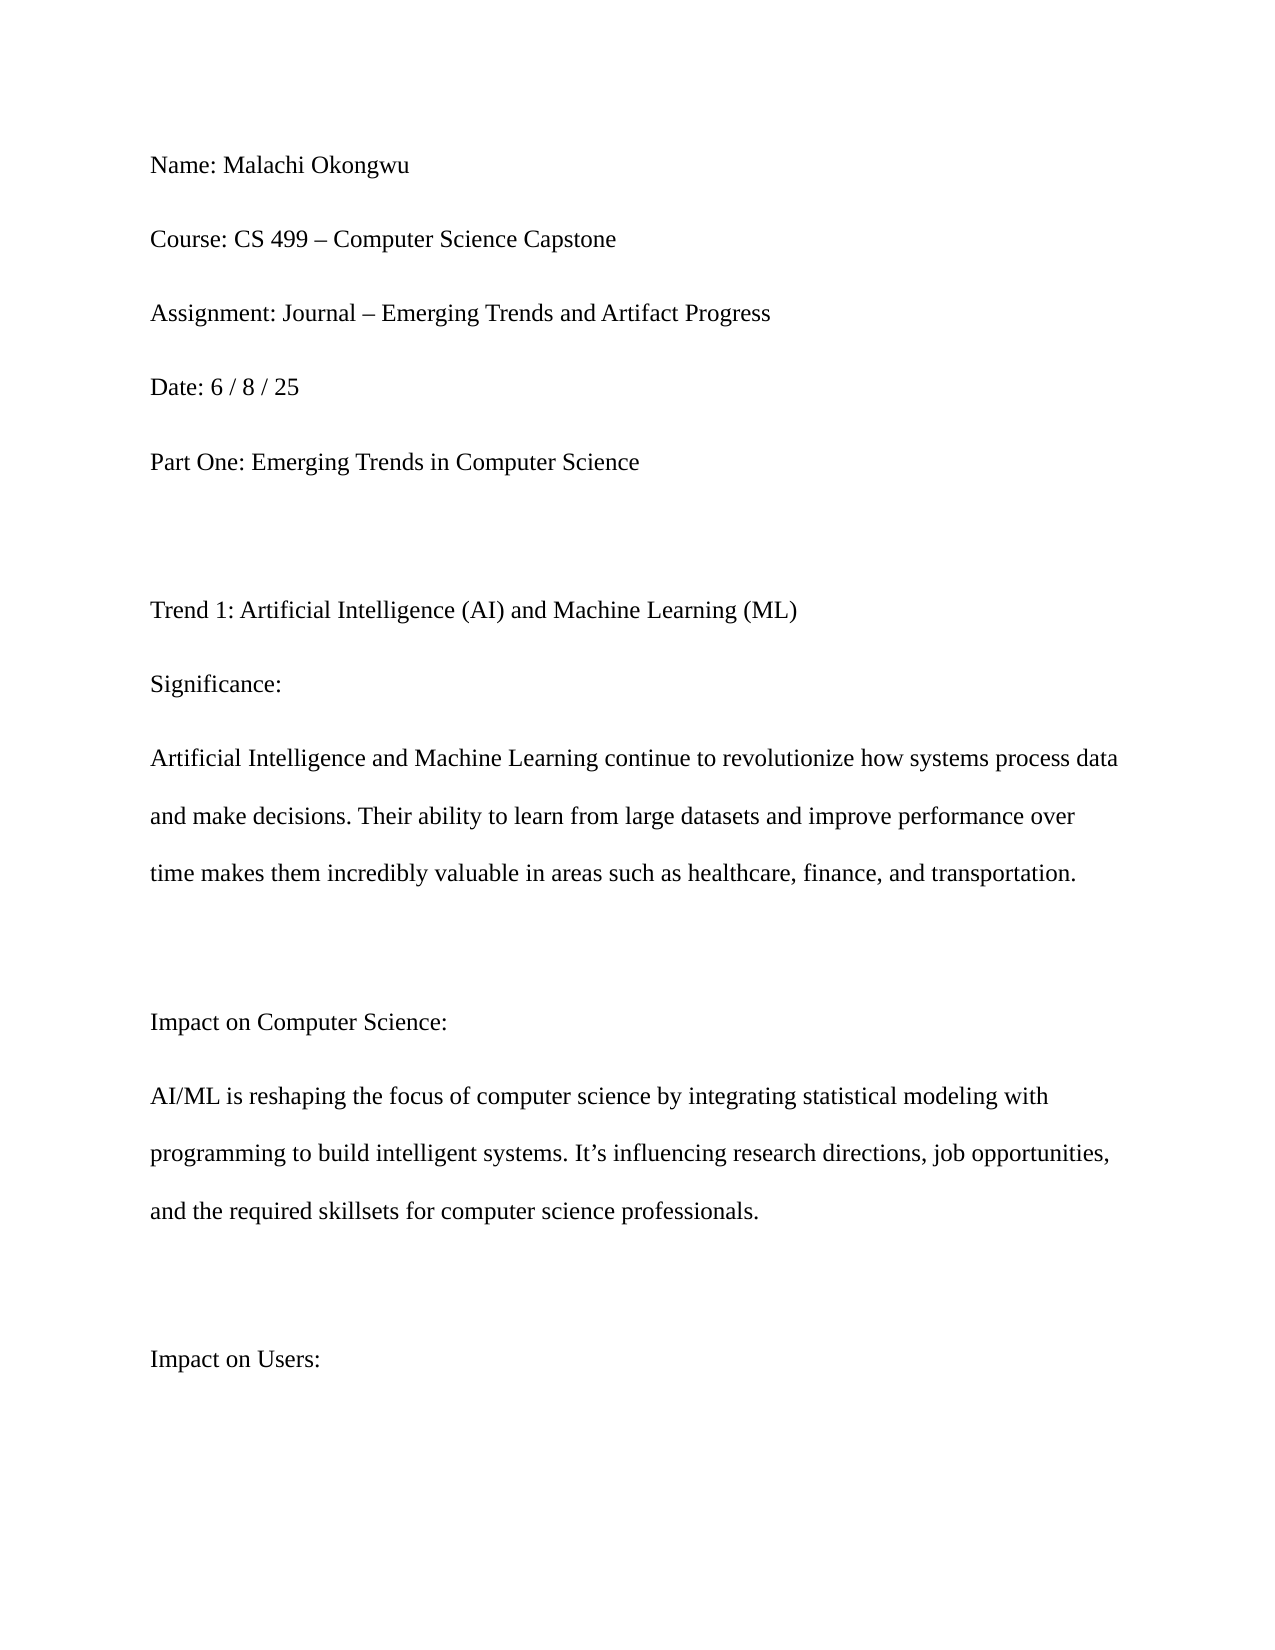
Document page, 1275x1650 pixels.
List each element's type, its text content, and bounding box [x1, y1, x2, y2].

text Impact on Computer Science: [150, 1007, 1125, 1035]
text Significance: [150, 669, 1125, 698]
text Trend 1: Artificial Intelligence (AI) and Machine Learning (ML) [150, 595, 1125, 624]
text Name: Malachi Okongwu [150, 150, 1125, 179]
text Impact on Users: [150, 1344, 1125, 1373]
text Assignment: Journal – Emerging Trends and Artifact Progress [150, 298, 1125, 327]
text Date: 6 / 8 / 25 [150, 372, 1125, 401]
text Part One: Emerging Trends in Computer Science [150, 447, 1125, 475]
text Course: CS 499 – Computer Science Capstone [150, 224, 1125, 253]
text AI/ML is reshaping the focus of computer science by integrating statistical modeling with programming to build intelligent systems. It’s influencing research directions, job opportunities, and the required skillsets for computer science professionals. [150, 1081, 1125, 1224]
text Artificial Intelligence and Machine Learning continue to revolutionize how systems process data and make decisions. Their ability to learn from large datasets and improve performance over time makes them incredibly valuable in areas such as healthcare, finance, and transportation. [150, 743, 1125, 887]
